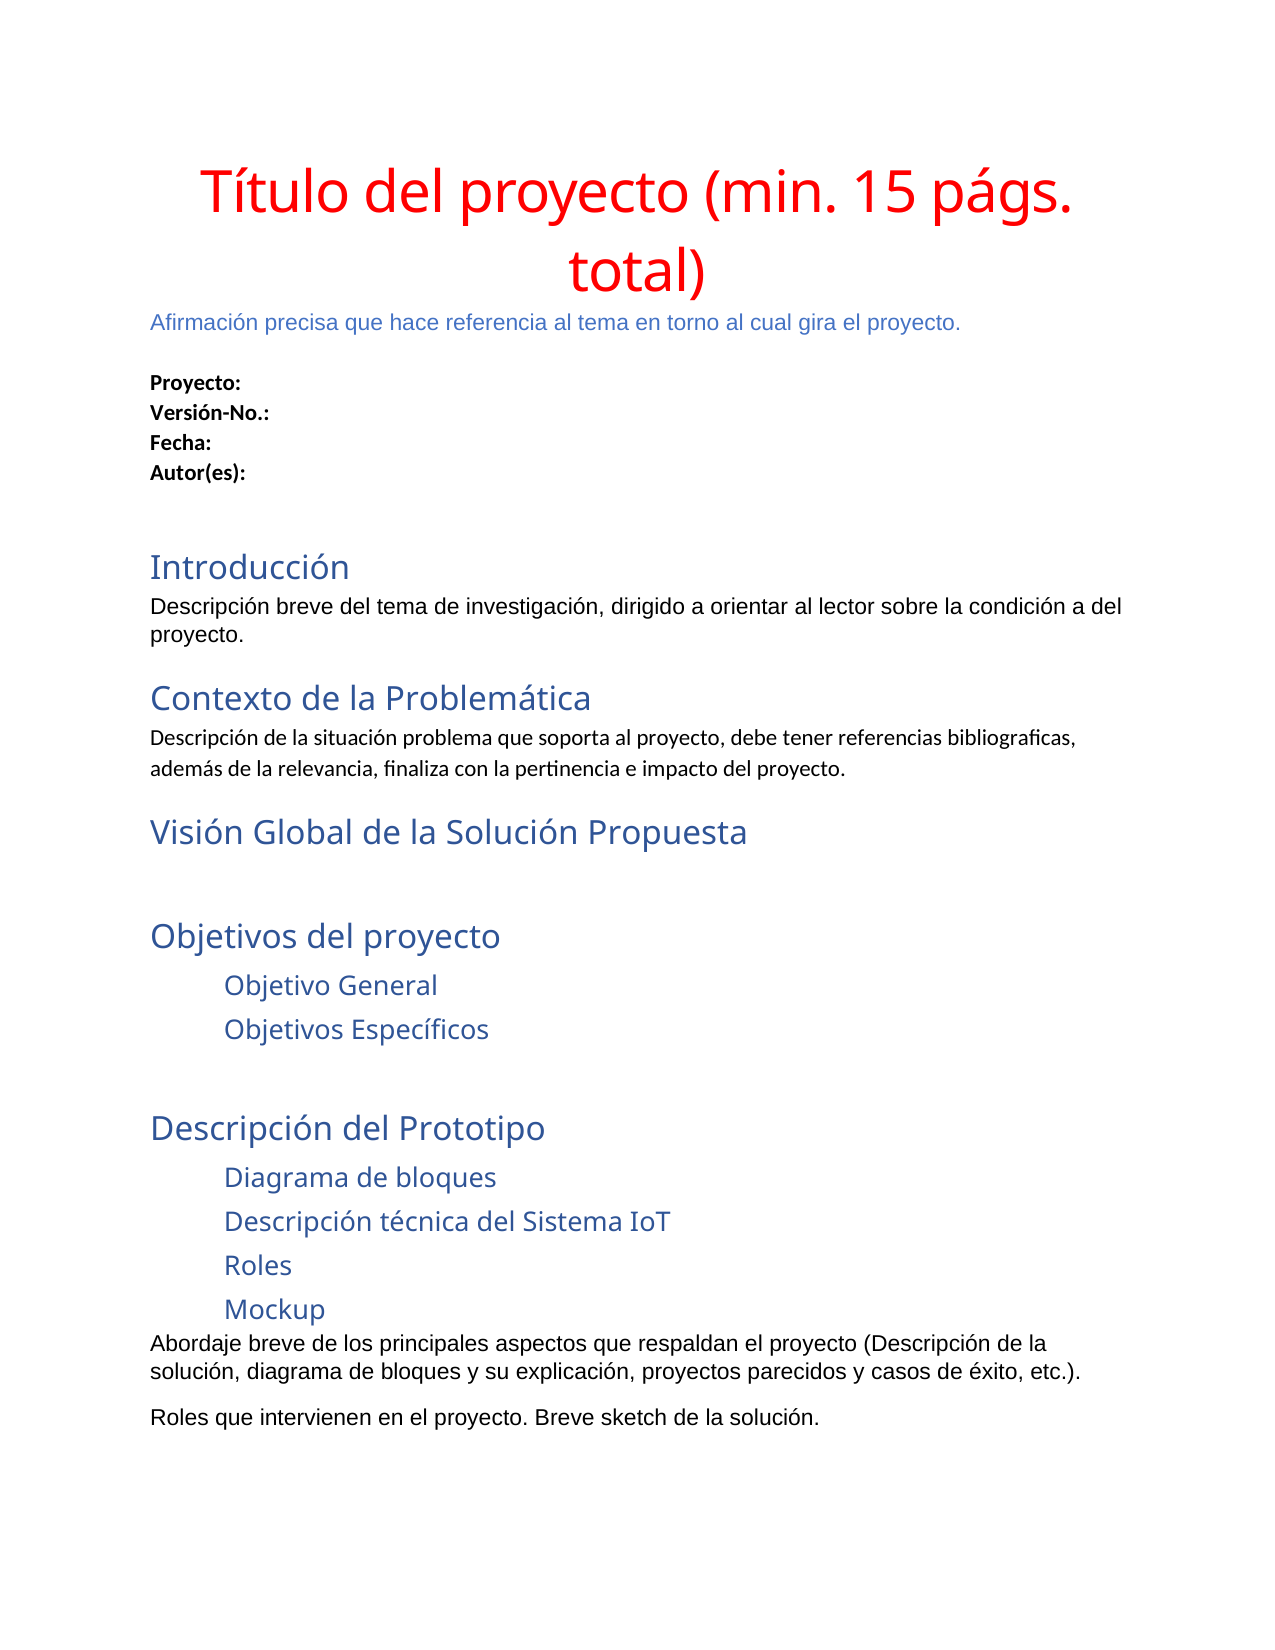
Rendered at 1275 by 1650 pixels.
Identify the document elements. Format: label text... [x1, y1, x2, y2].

text Afirmación precisa que hace referencia al tema en torno al cual gira el proyecto. [150, 309, 1125, 335]
subtitle Objetivos del proyecto [150, 913, 1125, 958]
subtitle Roles [224, 1246, 1125, 1283]
subtitle Visión Global de la Solución Propuesta [150, 809, 1125, 854]
subtitle Descripción técnica del Sistema IoT [224, 1202, 1125, 1239]
subtitle Introducción [150, 544, 1125, 589]
text Roles que intervienen en el proyecto. Breve sketch de la solución. [150, 1403, 1125, 1430]
text Descripción de la situación problema que soporta al proyecto, debe tener referencias bibliograficas, además de la relevancia, finaliza con la pertinencia e impacto del proyecto. [150, 723, 1125, 782]
text Fecha: [150, 428, 1125, 456]
title Título del proyecto (min. 15 págs. total) [150, 150, 1125, 309]
text Abordaje breve de los principales aspectos que respaldan el proyecto (Descripción de la solución, diagrama de bloques y su explicación, proyectos parecidos y casos de éxito, etc.). [150, 1330, 1125, 1385]
text Descripción breve del tema de investigación, dirigido a orientar al lector sobre la condición a del proyecto. [150, 593, 1125, 647]
subtitle Contexto de la Problemática [150, 674, 1125, 720]
subtitle Descripción del Prototipo [150, 1105, 1125, 1151]
text Proyecto: [150, 368, 1125, 396]
subtitle Objetivos Específicos [224, 1010, 1125, 1047]
text Versión-No.: [150, 398, 1125, 426]
subtitle Mockup [224, 1290, 1125, 1327]
subtitle Diagrama de bloques [224, 1158, 1125, 1195]
subtitle Objetivo General [224, 966, 1125, 1003]
text Autor(es): [150, 458, 1125, 486]
